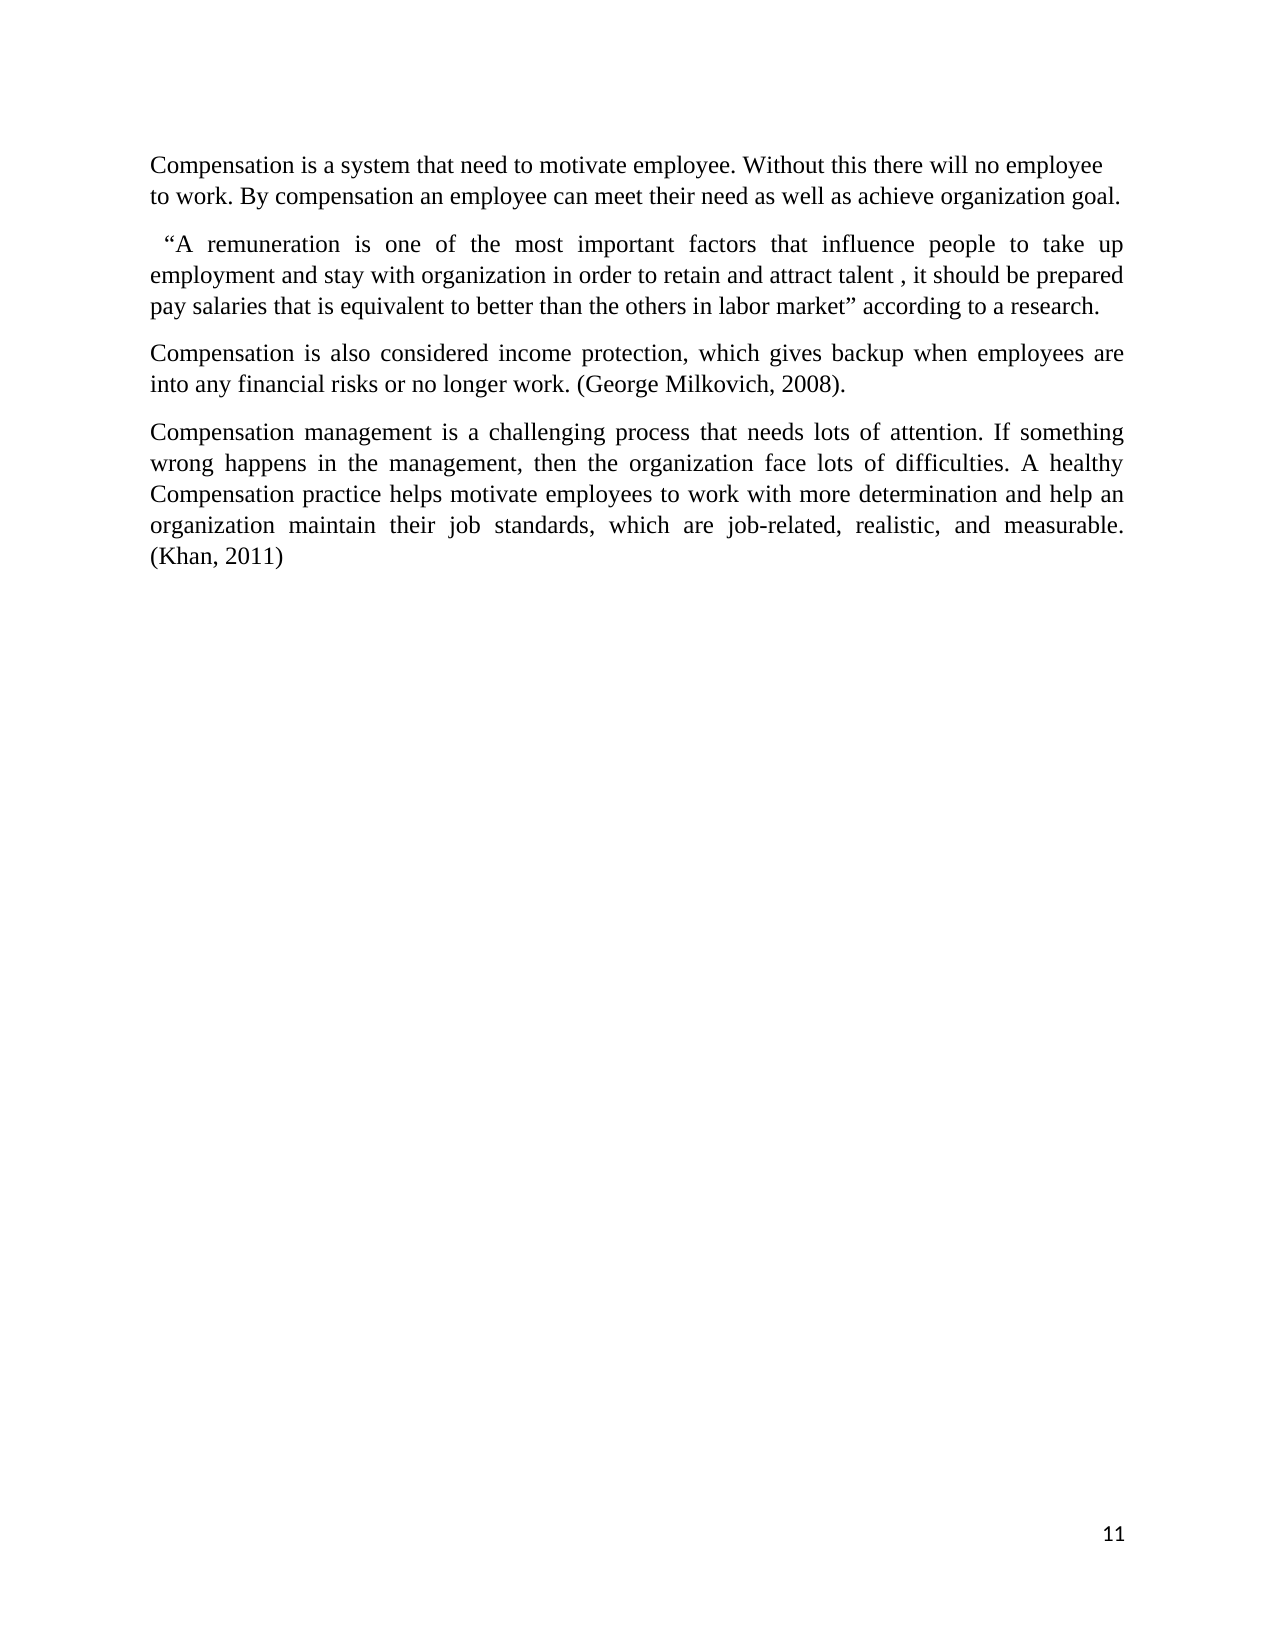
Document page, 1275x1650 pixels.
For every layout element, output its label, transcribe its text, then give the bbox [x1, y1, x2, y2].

text “A remuneration is one of the most important factors that influence people to take up employment and stay with organization in order to retain and attract talent , it should be prepared pay salaries that is equivalent to better than the others in labor market” according to a research. [150, 229, 1125, 319]
text Compensation is also considered income protection, which gives backup when employees are into any financial risks or no longer work. (George Milkovich, 2008). [150, 338, 1125, 398]
text Compensation is a system that need to motivate employee. Without this there will no employee to work. By compensation an employee can meet their need as well as achieve organization goal. [150, 150, 1125, 210]
text Compensation management is a challenging process that needs lots of attention. If something wrong happens in the management, then the organization face lots of difficulties. A healthy Compensation practice helps motivate employees to work with more determination and help an organization maintain their job standards, which are job-related, realistic, and measurable. (Khan, 2011) [150, 417, 1125, 570]
